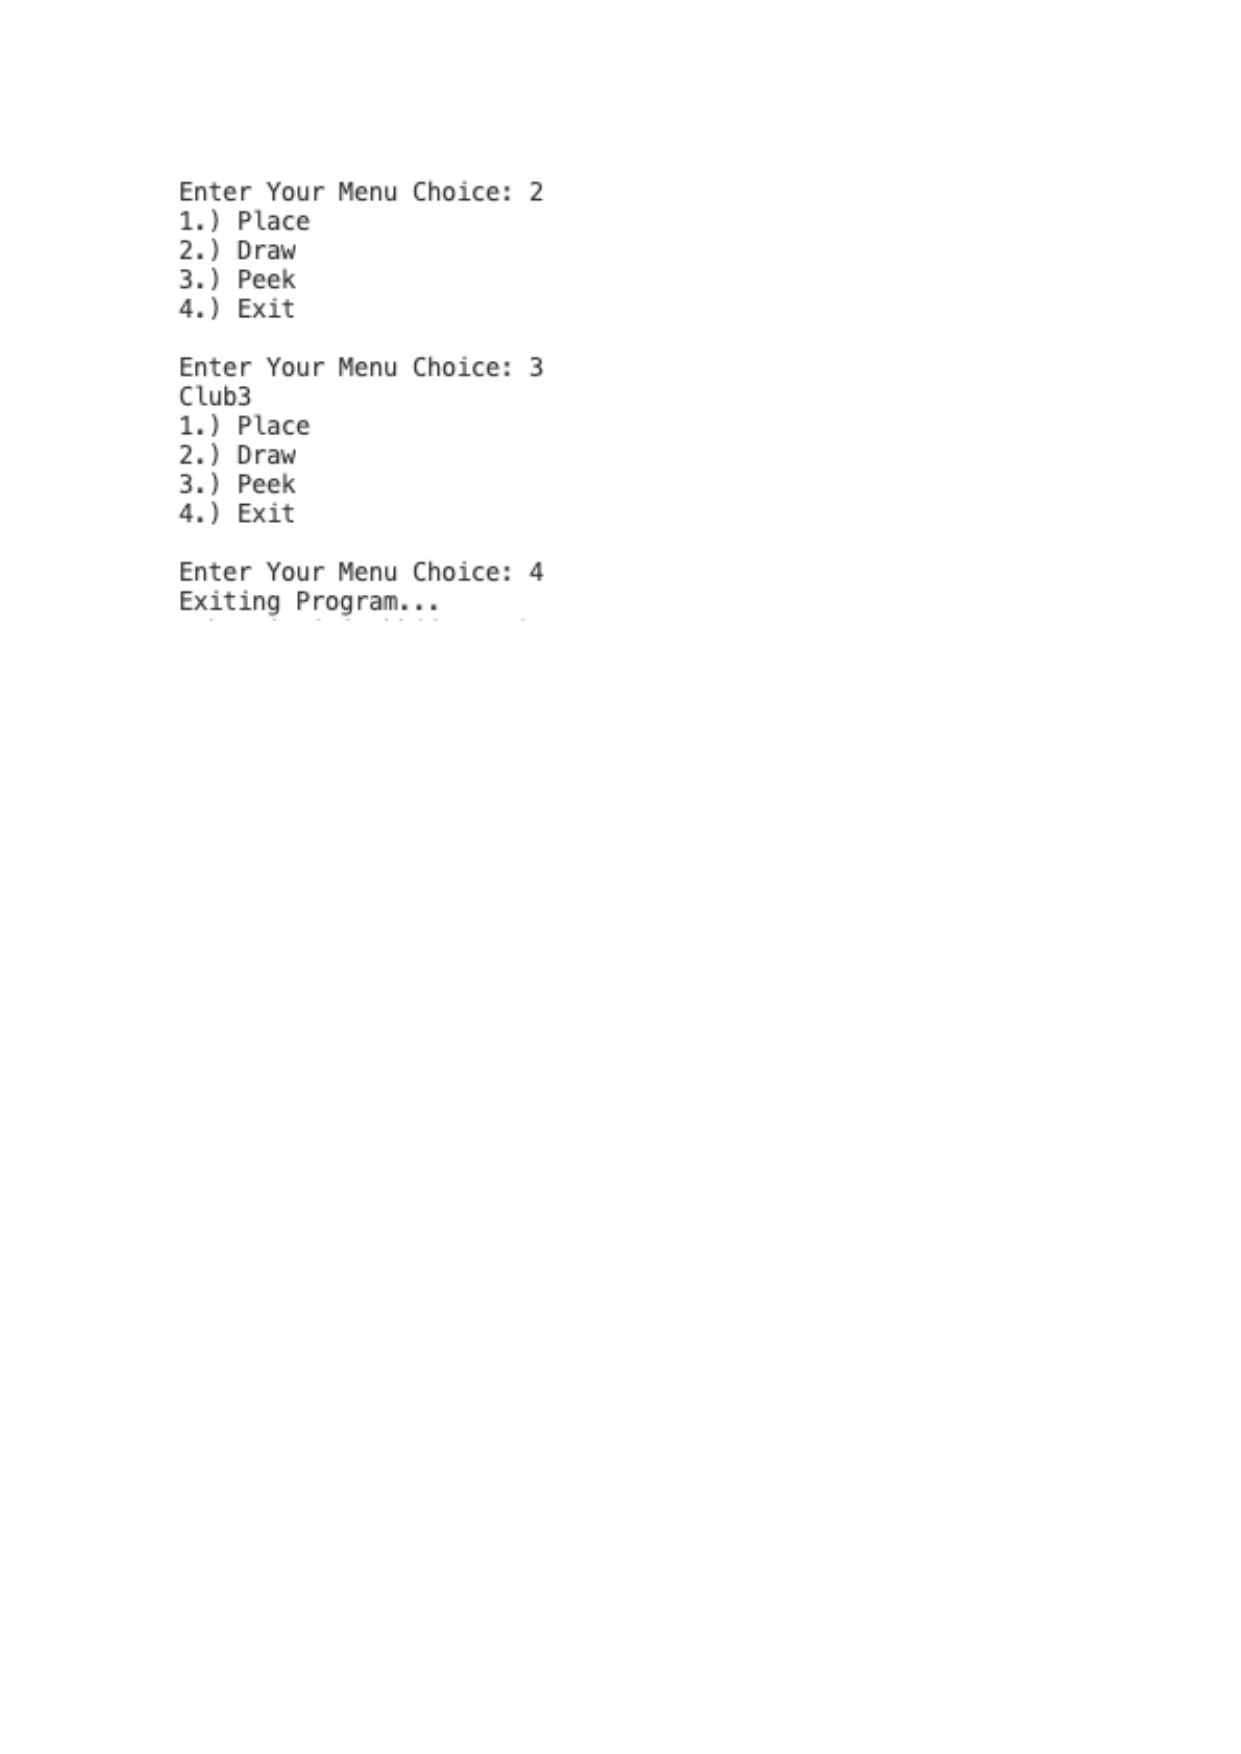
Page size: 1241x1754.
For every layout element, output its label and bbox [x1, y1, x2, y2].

picture [150, 150, 588, 621]
